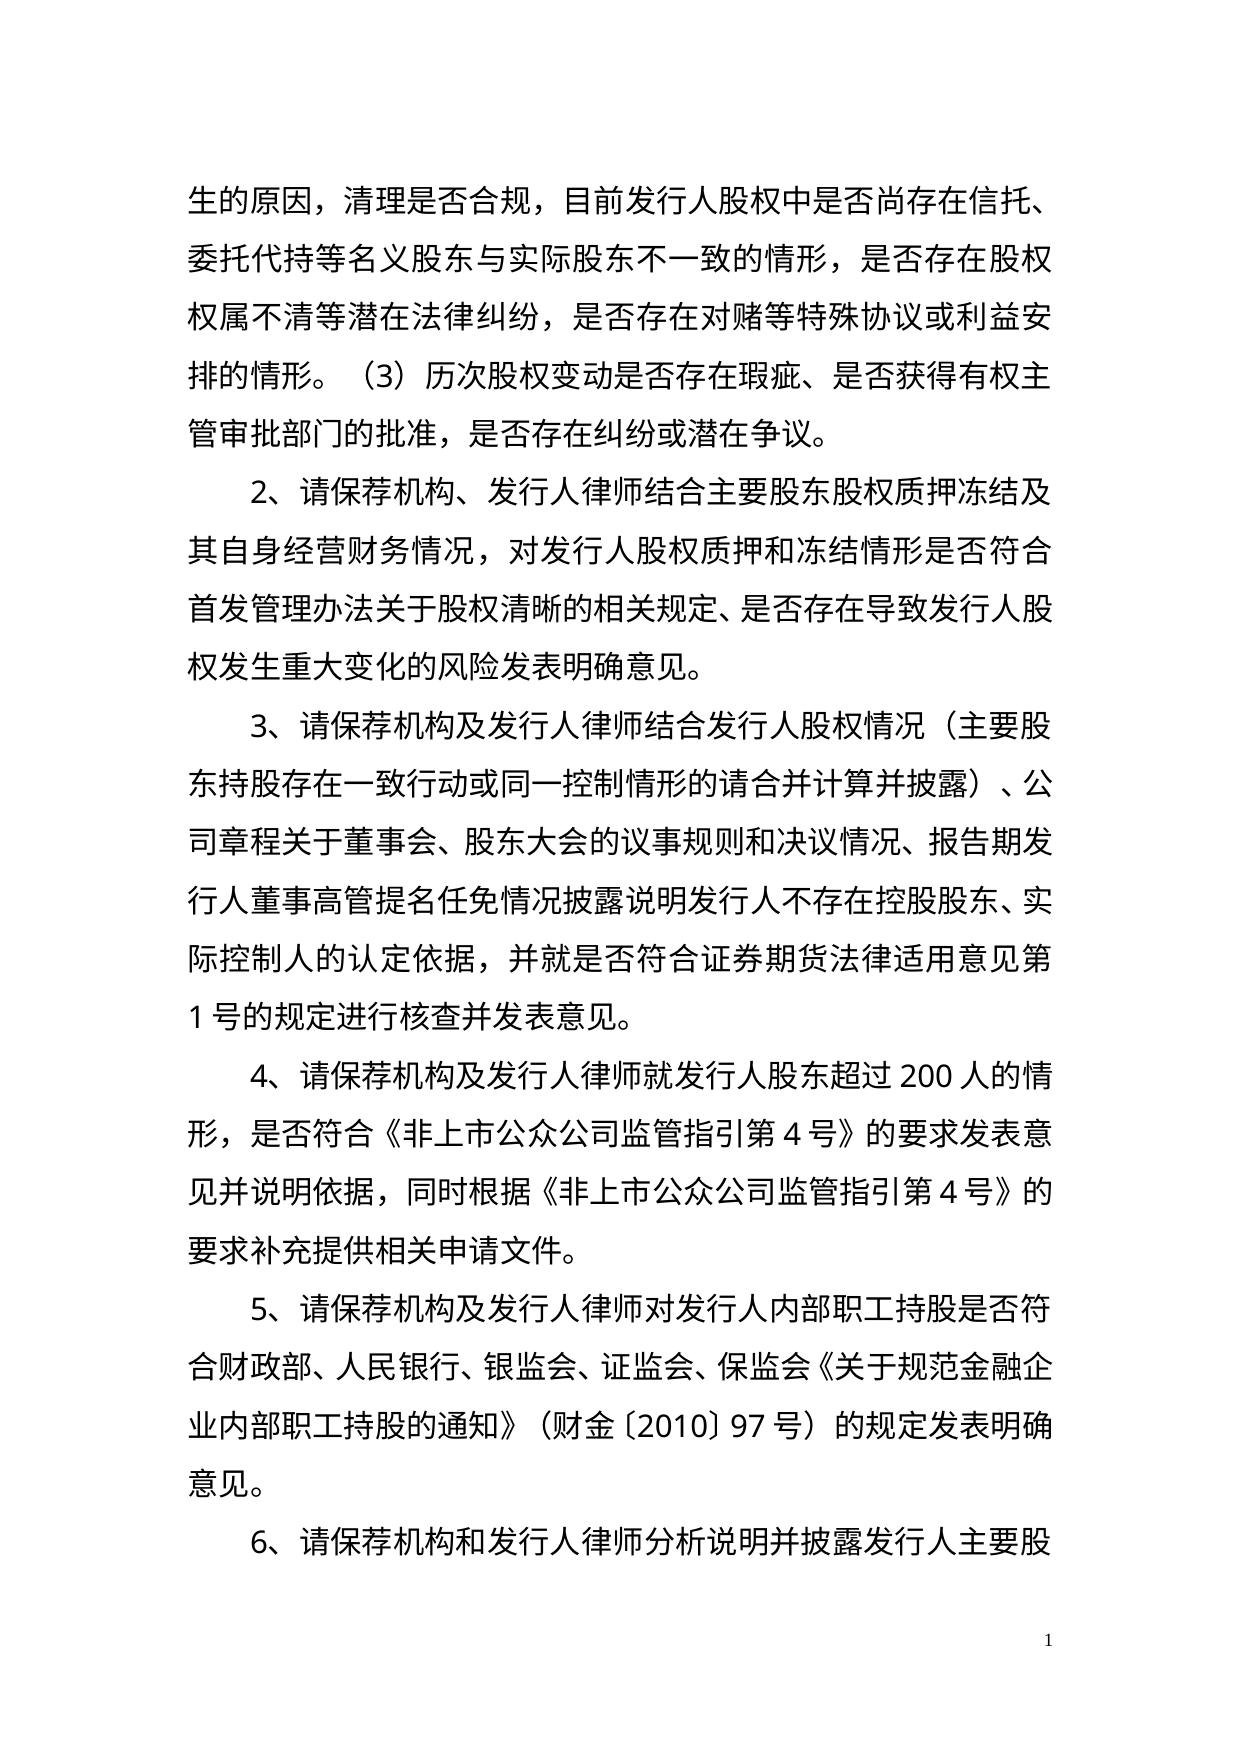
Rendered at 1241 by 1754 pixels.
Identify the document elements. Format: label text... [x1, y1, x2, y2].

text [187, 166, 1053, 457]
text 3、请保荐机构及发行人律师结合发行人股权情况（主要股东持股存在一致行动或同一控制情形的请合并计算并披露）、公司章程关于董事会、股东大会的议事规则和决议情况、报告期发行人董事高管提名任免情况披露说明发行人不存在控股股东、实际控制人的认定依据，并就是否符合证券期货法律适用意见第1号的规定进行核查并发表意见。 [187, 691, 1053, 1041]
text 5、请保荐机构及发行人律师对发行人内部职工持股是否符合财政部、人民银行、银监会、证监会、保监会《关于规范金融企业内部职工持股的通知》（财金〔2010〕97号）的规定发表明确意见。 [187, 1274, 1053, 1507]
text 2、请保荐机构、发行人律师结合主要股东股权质押冻结及其自身经营财务情况，对发行人股权质押和冻结情形是否符合首发管理办法关于股权清晰的相关规定、是否存在导致发行人股权发生重大变化的风险发表明确意见。 [187, 457, 1053, 691]
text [187, 1507, 1053, 1566]
text 4、请保荐机构及发行人律师就发行人股东超过200人的情形，是否符合《非上市公众公司监管指引第4号》的要求发表意见并说明依据，同时根据《非上市公众公司监管指引第4号》的要求补充提供相关申请文件。 [187, 1041, 1053, 1274]
